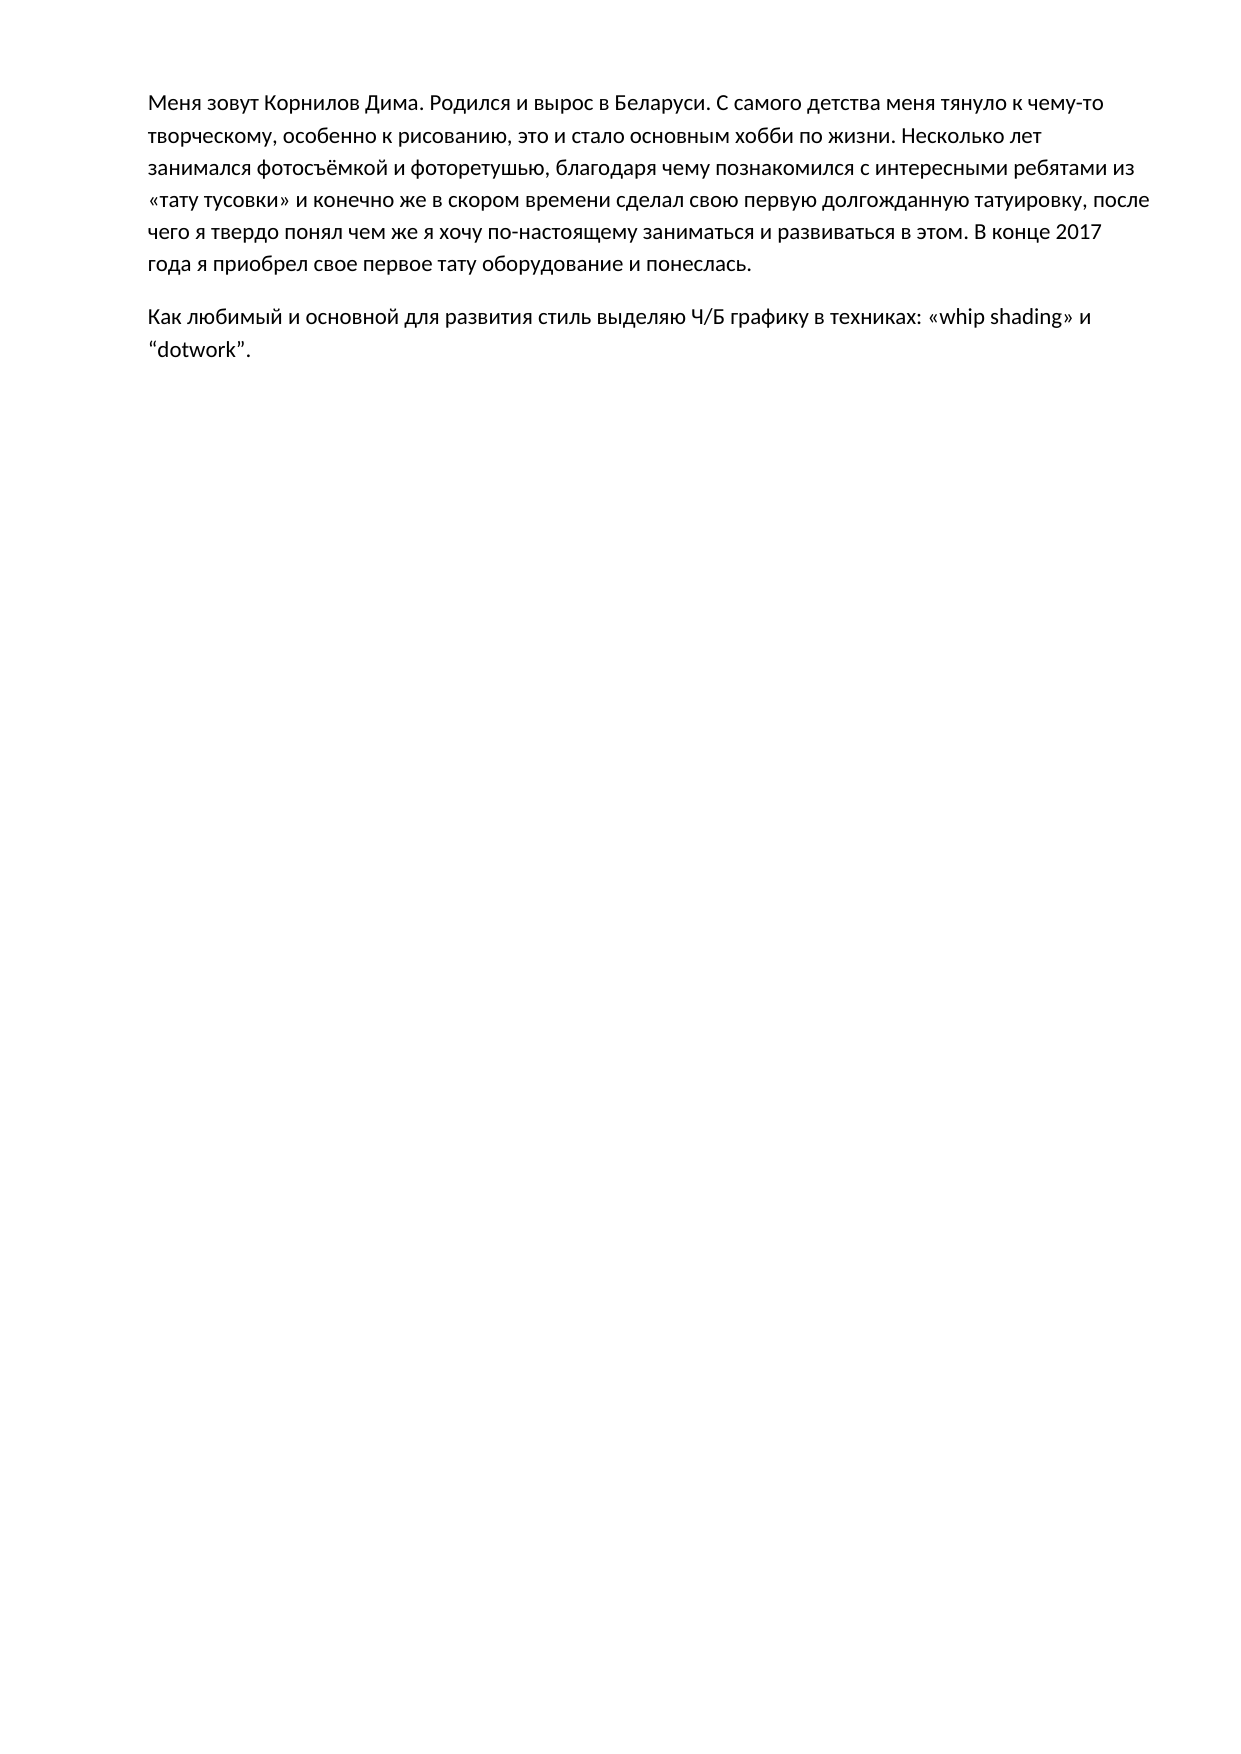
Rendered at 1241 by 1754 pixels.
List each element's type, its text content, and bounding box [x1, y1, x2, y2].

text Меня зовут Корнилов Дима. Родился и вырос в Беларуси. С самого детства меня тянуло к чему-то творческому, особенно к рисованию, это и стало основным хобби по жизни. Несколько лет занимался фотосъёмкой и фоторетушью, благодаря чему познакомился с интересными ребятами из «тату тусовки» и конечно же в скором времени сделал свою первую долгожданную татуировку, после чего я твердо понял чем же я хочу по-настоящему заниматься и развиваться в этом. В конце 2017 года я приобрел свое первое тату оборудование и понеслась. [148, 88, 1152, 277]
text Как любимый и основной для развития стиль выделяю Ч/Б графику в техниках: «whip shading» и “dotwork”. [148, 302, 1152, 363]
